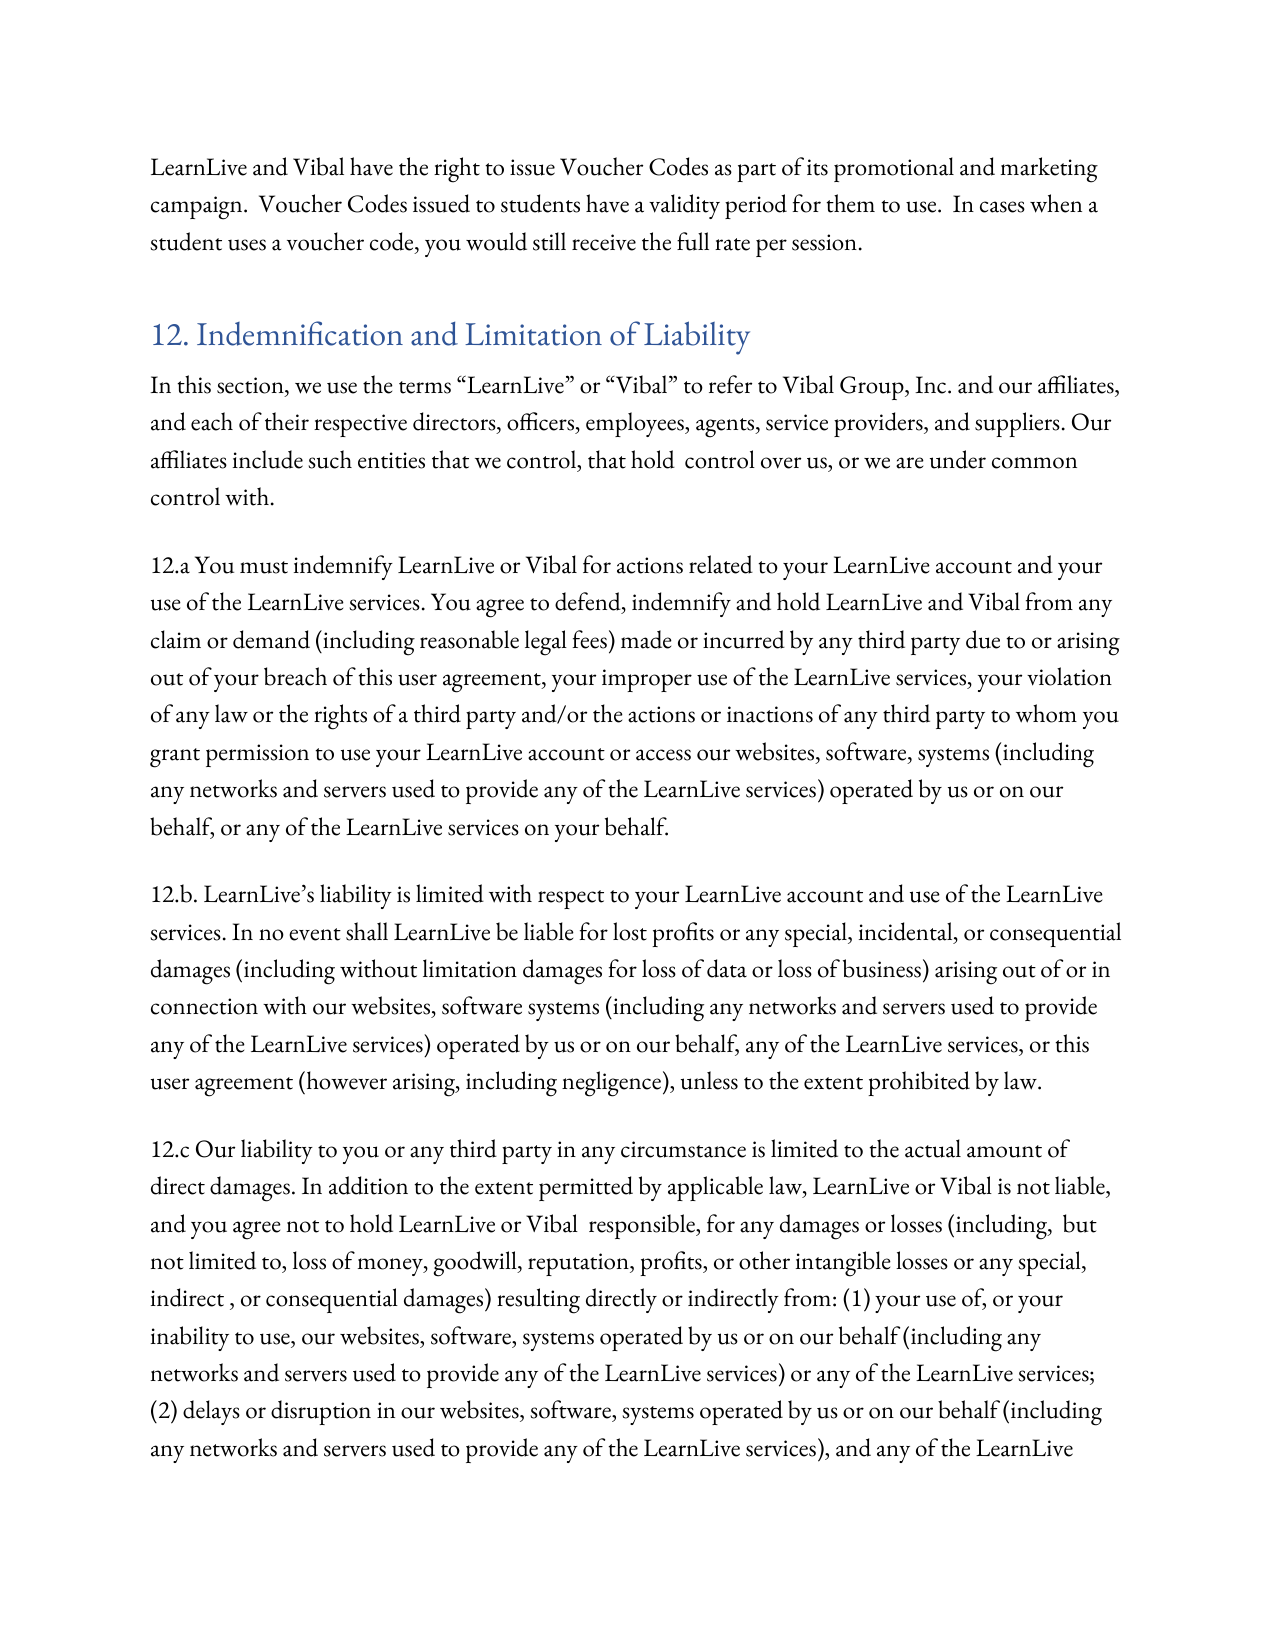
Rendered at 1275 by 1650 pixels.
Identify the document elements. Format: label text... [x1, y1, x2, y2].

subtitle 12. Indemnification and Limitation of Liability [150, 312, 1125, 356]
text In this section, we use the terms “LearnLive” or “Vibal” to refer to Vibal Group, Inc. and our affiliates, and each of their respective directors, officers, employees, agents, service providers, and suppliers. Our affiliates include such entities that we control, that hold control over us, or we are under common control with. [150, 368, 1125, 513]
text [150, 1132, 1125, 1464]
text 12.a You must indemnify LearnLive or Vibal for actions related to your LearnLive account and your use of the LearnLive services. You agree to defend, indemnify and hold LearnLive and Vibal from any claim or demand (including reasonable legal fees) made or incurred by any third party due to or arising out of your breach of this user agreement, your improper use of the LearnLive services, your violation of any law or the rights of a third party and/or the actions or inactions of any third party to whom you grant permission to use your LearnLive account or access our websites, software, systems (including any networks and servers used to provide any of the LearnLive services) operated by us or on our behalf, or any of the LearnLive services on your behalf. [150, 548, 1125, 842]
text LearnLive and Vibal have the right to issue Voucher Codes as part of its promotional and marketing campaign. Voucher Codes issued to students have a validity period for them to use. In cases when a student uses a voucher code, you would still receive the full rate per session. [150, 150, 1125, 257]
text 12.b. LearnLive’s liability is limited with respect to your LearnLive account and use of the LearnLive services. In no event shall LearnLive be liable for lost profits or any special, incidental, or consequential damages (including without limitation damages for loss of data or loss of business) arising out of or in connection with our websites, software systems (including any networks and servers used to provide any of the LearnLive services) operated by us or on our behalf, any of the LearnLive services, or this user agreement (however arising, including negligence), unless to the extent prohibited by law. [150, 877, 1125, 1097]
